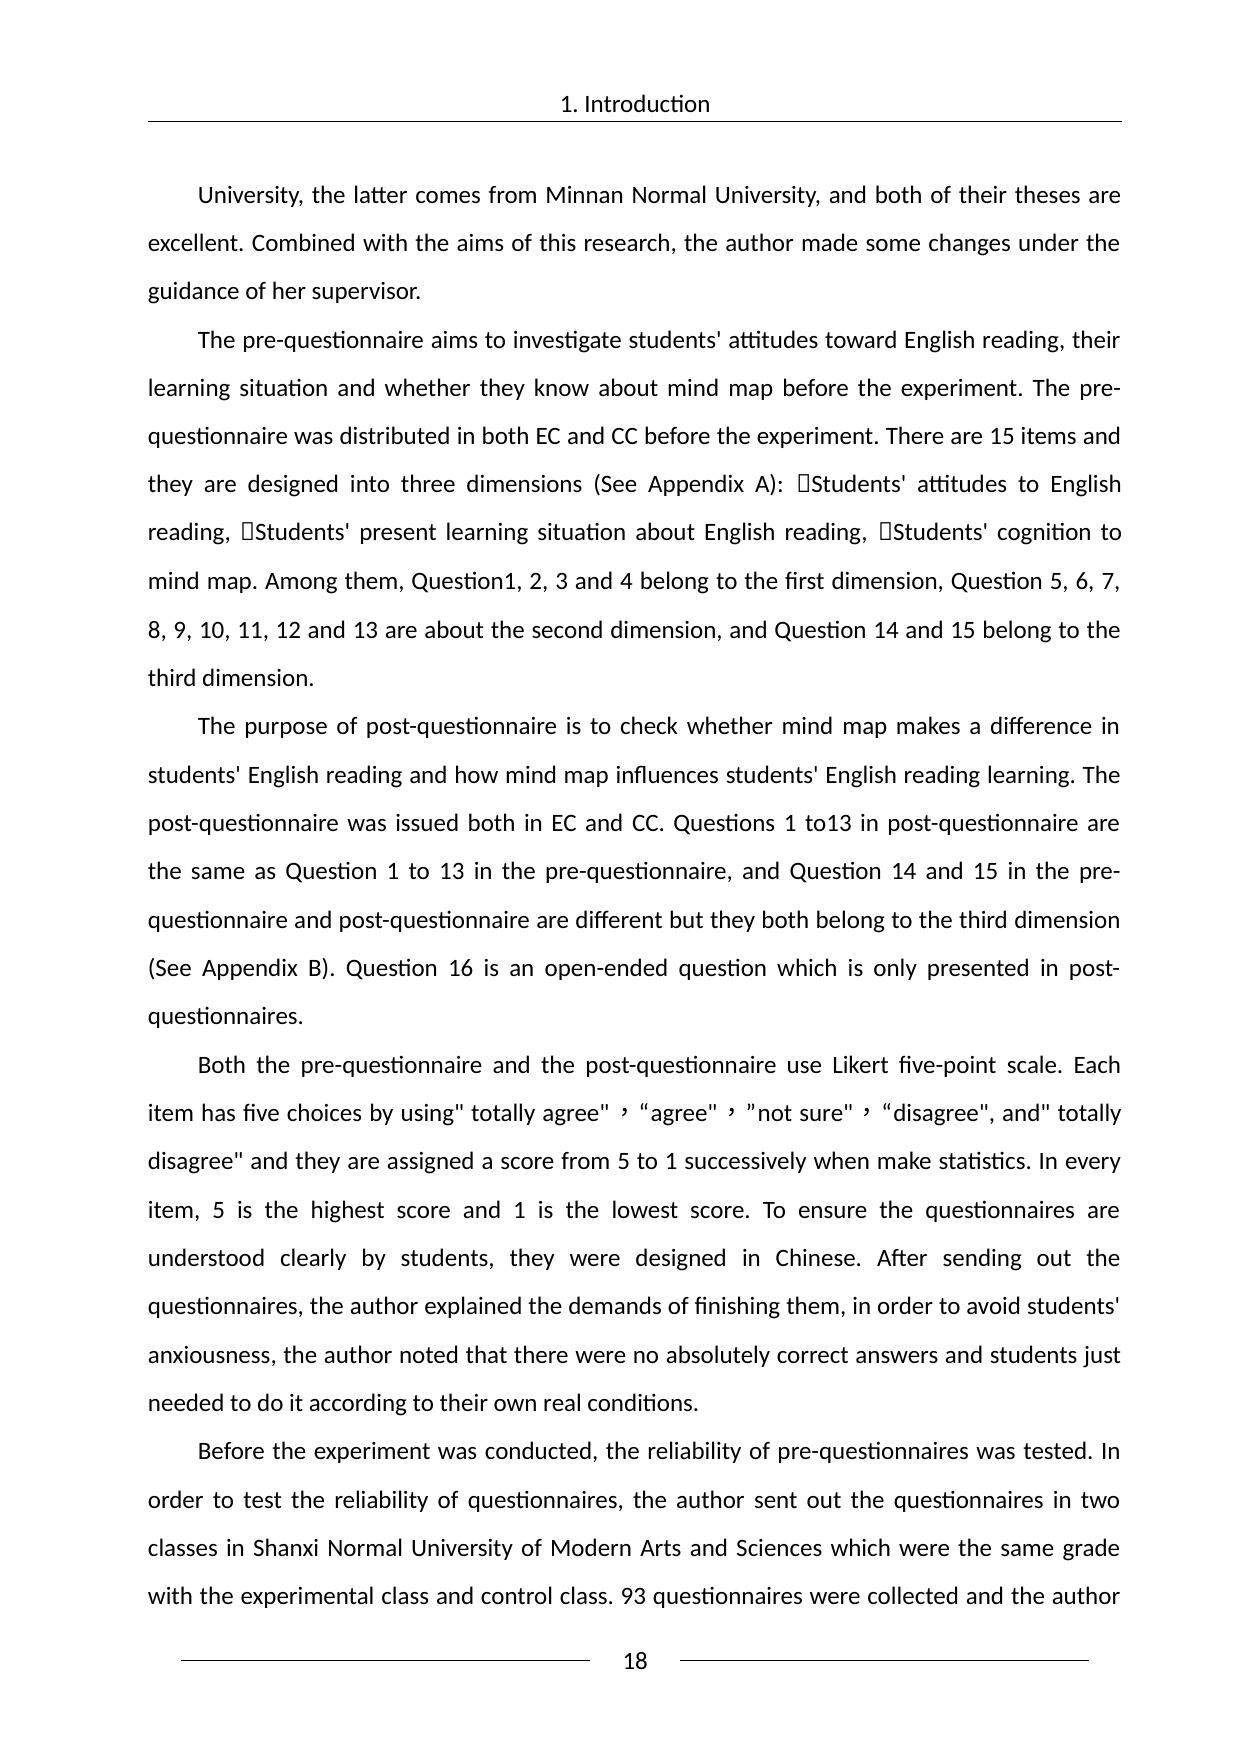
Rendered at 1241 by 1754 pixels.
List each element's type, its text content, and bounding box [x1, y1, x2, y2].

text The purpose of post-questionnaire is to check whether mind map makes a difference in students' English reading and how mind map influences students' English reading learning. The post-questionnaire was issued both in EC and CC. Questions 1 to13 in post-questionnaire are the same as Question 1 to 13 in the pre-questionnaire, and Question 14 and 15 in the pre-questionnaire and post-questionnaire are different but they both belong to the third dimension (See Appendix B). Question 16 is an open-ended question which is only presented in post-questionnaires. [148, 693, 1122, 1031]
text The pre-questionnaire aims to investigate students' attitudes toward English reading, their learning situation and whether they know about mind map before the experiment. The pre-questionnaire was distributed in both EC and CC before the experiment. There are 15 items and they are designed into three dimensions (See Appendix A): Students' attitudes to English reading, Students' present learning situation about English reading, Students' cognition to mind map. Among them, Question1, 2, 3 and 4 belong to the first dimension, Question 5, 6, 7, 8, 9, 10, 11, 12 and 13 are about the second dimension, and Question 14 and 15 belong to the third dimension. [148, 306, 1122, 693]
text University, the latter comes from Minnan Normal University, and both of their theses are excellent. Combined with the aims of this research, the author made some changes under the guidance of her supervisor. [148, 161, 1122, 306]
text Both the pre-questionnaire and the post-questionnaire use Likert five-point scale. Each item has five choices by using" totally agree"，“agree"，”not sure"，“disagree", and" totally disagree" and they are assigned a score from 5 to 1 successively when make statistics. In every item, 5 is the highest score and 1 is the lowest score. To ensure the questionnaires are understood clearly by students, they were designed in Chinese. After sending out the questionnaires, the author explained the demands of finishing them, in order to avoid students' anxiousness, the author noted that there were no absolutely correct answers and students just needed to do it according to their own real conditions. [148, 1031, 1122, 1418]
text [148, 1418, 1122, 1611]
